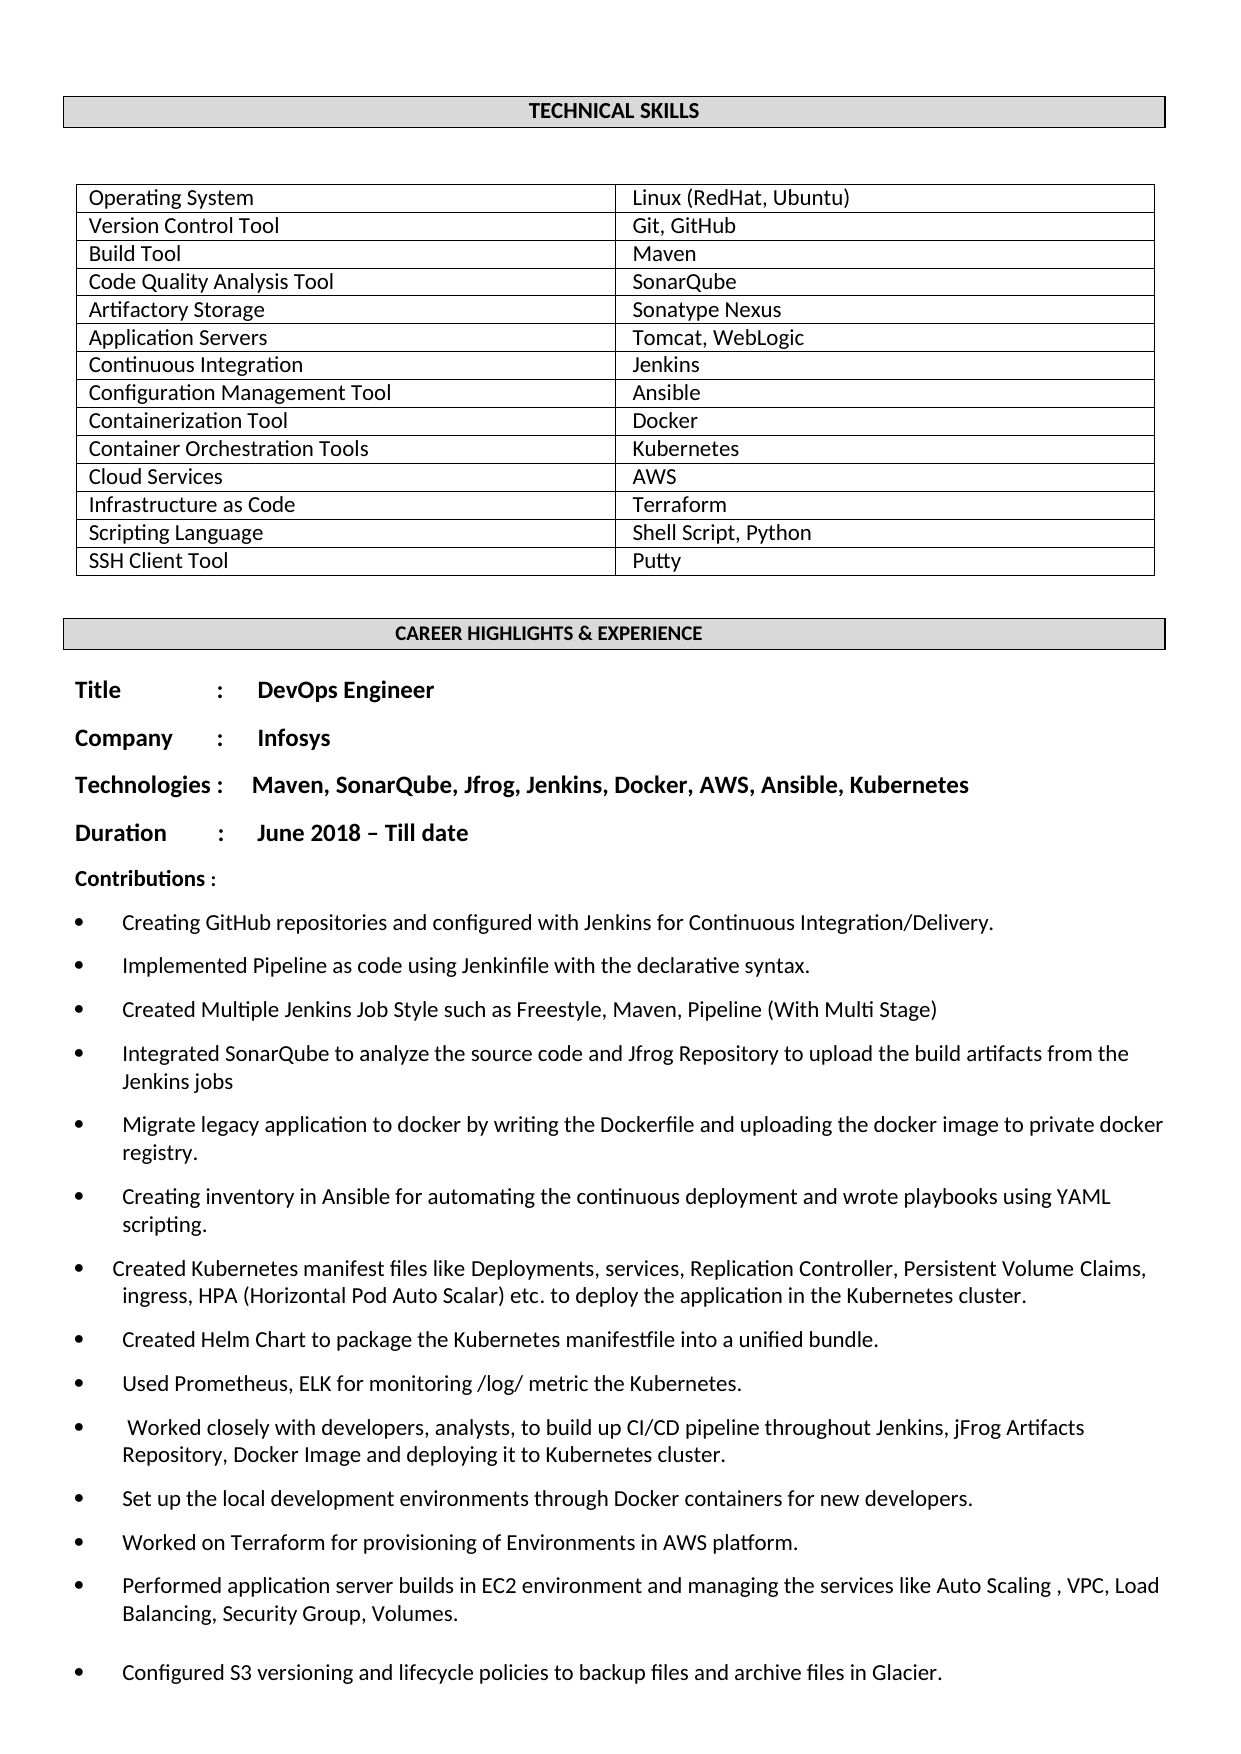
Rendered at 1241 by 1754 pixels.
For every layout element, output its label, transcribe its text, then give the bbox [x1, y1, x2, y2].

table_cell Docker [616, 408, 1154, 435]
table_cell Scripting Language [77, 520, 615, 547]
table_cell Code Quality Analysis Tool [77, 269, 615, 295]
table_cell Git, GitHub [616, 213, 1154, 239]
list Implemented Pipeline as code using Jenkinfile with the declarative syntax. [75, 951, 1176, 979]
table_cell Container Orchestration Tools [77, 436, 615, 463]
list Set up the local development environments through Docker containers for new developers. [75, 1484, 1176, 1512]
table_cell Ansible [616, 380, 1154, 407]
table_cell Infrastructure as Code [77, 492, 615, 519]
list Integrated SonarQube to analyze the source code and Jfrog Repository to upload the build artifacts from the Jenkins jobs [75, 1039, 1176, 1095]
table_cell Shell Script, Python [616, 520, 1154, 547]
table_cell Maven [616, 241, 1154, 267]
table_cell Kubernetes [616, 436, 1154, 463]
subtitle Contributions : [75, 865, 1176, 892]
table_cell Application Servers [77, 324, 615, 351]
table_cell Build Tool [77, 241, 615, 267]
list Created Kubernetes manifest files like Deployments, services, Replication Controller, Persistent Volume Claims, ingress, HPA (Horizontal Pod Auto Scalar) etc. to deploy the application in the Kubernetes cluster. [75, 1254, 1176, 1310]
list Worked closely with developers, analysts, to build up CI/CD pipeline throughout Jenkins, jFrog Artifacts Repository, Docker Image and deploying it to Kubernetes cluster. [75, 1413, 1176, 1469]
table_cell SSH Client Tool [77, 548, 615, 574]
list Creating inventory in Ansible for automating the continuous deployment and wrote playbooks using YAML scripting. [75, 1182, 1176, 1238]
table_cell Continuous Integration [77, 352, 615, 379]
table_cell AWS [616, 464, 1154, 491]
table_cell Version Control Tool [77, 213, 615, 239]
table_cell Terraform [616, 492, 1154, 519]
list Used Prometheus, ELK for monitoring /log/ metric the Kubernetes. [75, 1369, 1176, 1397]
table_cell Jenkins [616, 352, 1154, 379]
table_cell Containerization Tool [77, 408, 615, 435]
list Configured S3 versioning and lifecycle policies to backup files and archive files in Glacier. [75, 1658, 1176, 1686]
table_cell Putty [616, 548, 1154, 574]
table_cell Artifactory Storage [77, 296, 615, 323]
list Migrate legacy application to docker by writing the Dockerfile and uploading the docker image to private docker registry. [75, 1110, 1176, 1166]
table_cell Cloud Services [77, 464, 615, 491]
text Title : DevOps Engineer Company : Infosys [75, 674, 540, 753]
table_cell Tomcat, WebLogic [616, 324, 1154, 351]
table_header Operating System [77, 185, 615, 212]
table_cell SonarQube [616, 269, 1154, 295]
list Performed application server builds in EC2 environment and managing the services like Auto Scaling , VPC, Load Balancing, Security Group, Volumes. [75, 1572, 1176, 1628]
table_cell Sonatype Nexus [616, 296, 1154, 323]
list Worked on Terraform for provisioning of Environments in AWS platform. [75, 1528, 1176, 1556]
text Technologies : Maven, SonarQube, Jfrog, Jenkins, Docker, AWS, Ansible, Kubernetes Duration : June 2018 – Till date [75, 770, 994, 848]
table_cell Configuration Management Tool [77, 380, 615, 407]
table_header Linux (RedHat, Ubuntu) [616, 185, 1154, 212]
list Created Helm Chart to package the Kubernetes manifestfile into a unified bundle. [75, 1325, 1176, 1353]
list Created Multiple Jenkins Job Style such as Freestyle, Maven, Pipeline (With Multi Stage) [75, 995, 1176, 1023]
list Creating GitHub repositories and configured with Jenkins for Continuous Integration/Delivery. [75, 908, 1176, 936]
